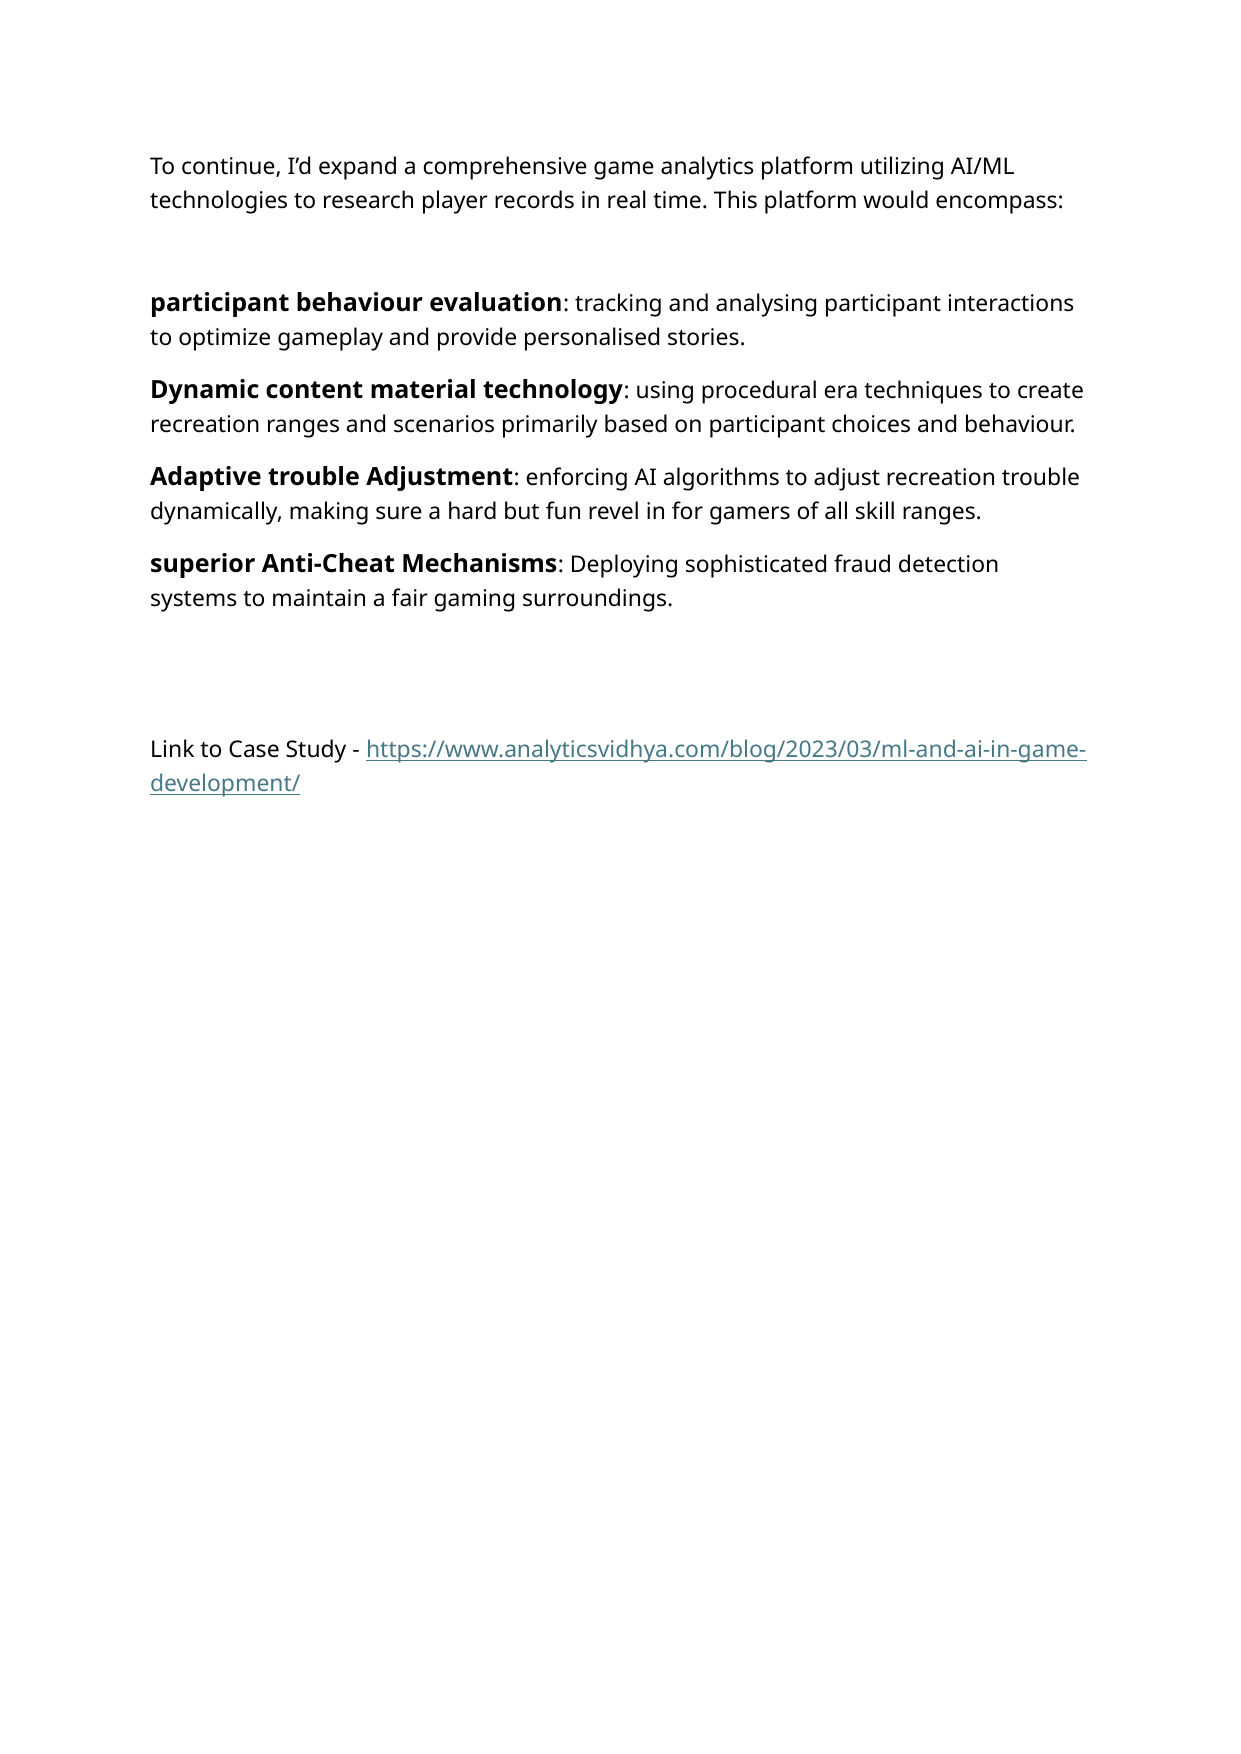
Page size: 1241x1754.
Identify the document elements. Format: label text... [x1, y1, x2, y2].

text Link to Case Study - https://www.analyticsvidhya.com/blog/2023/03/ml-and-ai-in-game-development/ [150, 733, 1090, 798]
text To continue, I’d expand a comprehensive game analytics platform utilizing AI/ML technologies to research player records in real time. This platform would encompass: [150, 150, 1090, 215]
text participant behaviour evaluation: tracking and analysing participant interactions to optimize gameplay and provide personalised stories. [150, 284, 1090, 352]
text Adaptive trouble Adjustment: enforcing AI algorithms to adjust recreation trouble dynamically, making sure a hard but fun revel in for gamers of all skill ranges. [150, 458, 1090, 526]
text superior Anti-Cheat Mechanisms: Deploying sophisticated fraud detection systems to maintain a fair gaming surroundings. [150, 546, 1090, 613]
text Dynamic content material technology: using procedural era techniques to create recreation ranges and scenarios primarily based on participant choices and behaviour. [150, 372, 1090, 439]
